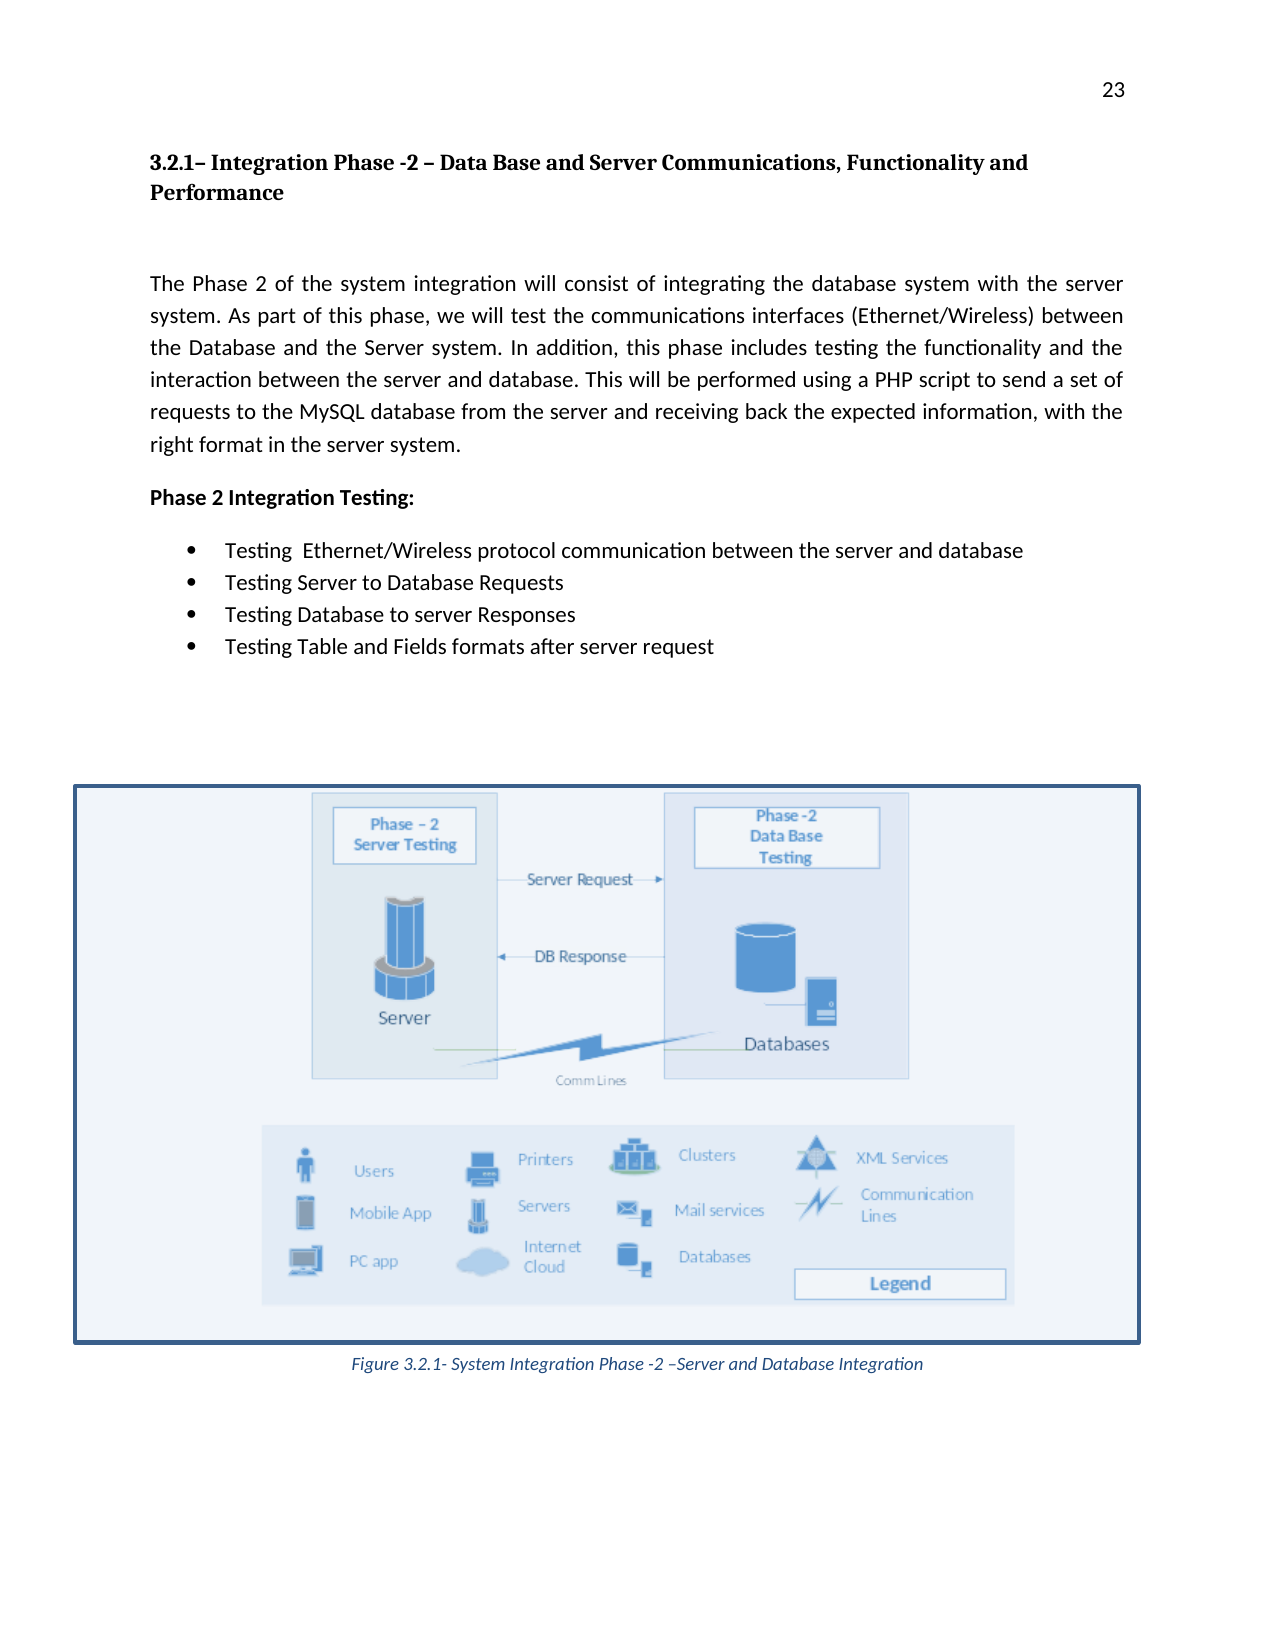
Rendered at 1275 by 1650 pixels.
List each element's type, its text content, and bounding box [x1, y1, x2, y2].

list Testing Table and Fields formats after server request [187, 632, 1125, 660]
subtitle 3.2.1– Integration Phase -2 – Data Base and Server Communications, Functionality and Performance [150, 150, 1125, 206]
list Testing Server to Database Requests [187, 568, 1125, 596]
text Phase 2 Integration Testing: [150, 483, 1125, 511]
list Testing Database to server Responses [187, 600, 1125, 628]
list Testing Ethernet/Wireless protocol communication between the server and database [187, 536, 1125, 564]
text The Phase 2 of the system integration will consist of integrating the database system with the server system. As part of this phase, we will test the communications interfaces (Ethernet/Wireless) between the Database and the Server system. In addition, this phase includes testing the functionality and the interaction between the server and database. This will be performed using a PHP script to send a set of requests to the MySQL database from the server and receiving back the expected information, with the right format in the server system. [150, 269, 1125, 458]
